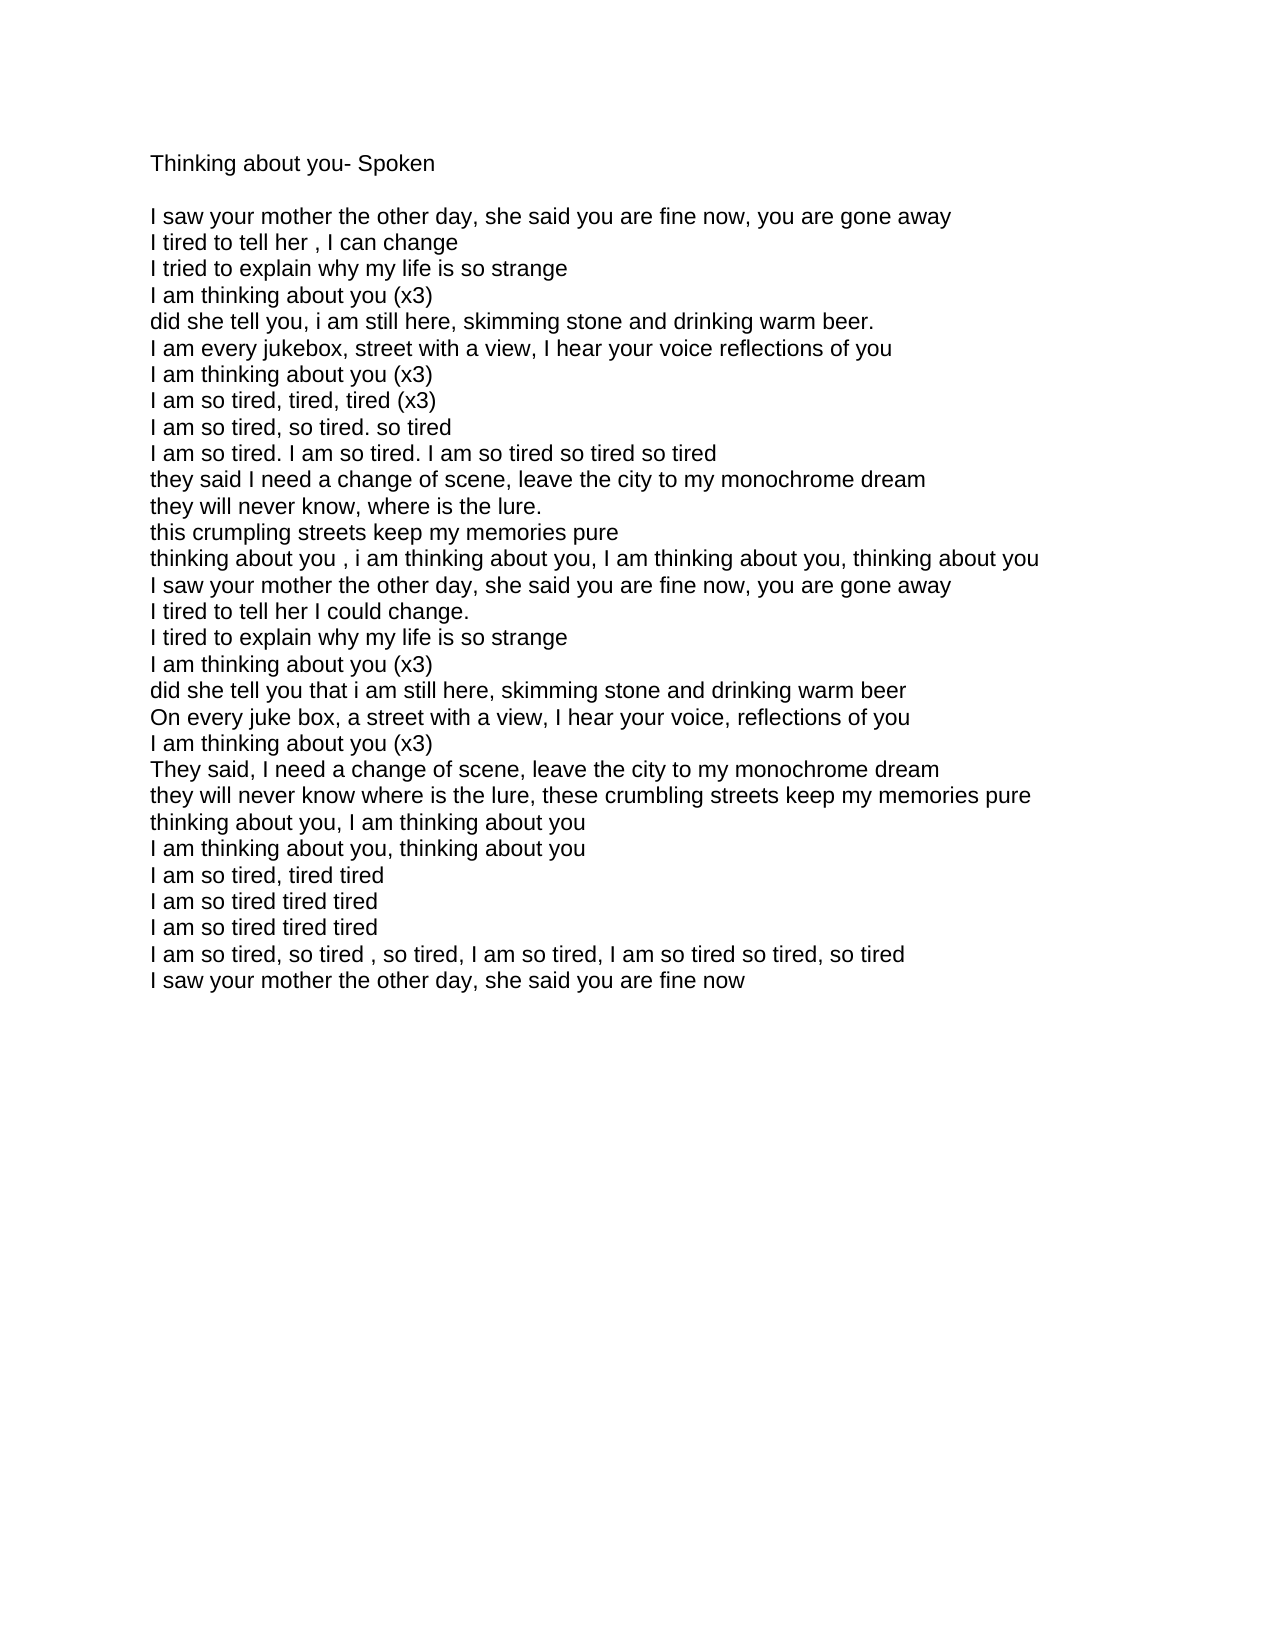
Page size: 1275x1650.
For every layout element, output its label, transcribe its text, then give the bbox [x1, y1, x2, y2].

text they said I need a change of scene, leave the city to my monochrome dream [150, 466, 1125, 493]
text I tried to explain why my life is so strange [150, 255, 1125, 282]
text I am thinking about you (x3) [150, 282, 1125, 308]
text thinking about you, I am thinking about you [150, 809, 1125, 835]
text I am so tired, so tired. so tired [150, 413, 1125, 440]
text did she tell you, i am still here, skimming stone and drinking warm beer. [150, 308, 1125, 334]
text I am every jukebox, street with a view, I hear your voice reflections of you [150, 334, 1125, 361]
text They said, I need a change of scene, leave the city to my monochrome dream [150, 756, 1125, 782]
text they will never know, where is the lure. [150, 493, 1125, 519]
text did she tell you that i am still here, skimming stone and drinking warm beer [150, 677, 1125, 703]
text Thinking about you- Spoken [150, 150, 1125, 176]
text I am thinking about you, thinking about you [150, 835, 1125, 862]
text I am thinking about you (x3) [150, 730, 1125, 756]
text I am thinking about you (x3) [150, 651, 1125, 677]
text I am so tired, tired tired [150, 862, 1125, 888]
text I saw your mother the other day, she said you are fine now [150, 967, 1125, 993]
text thinking about you , i am thinking about you, I am thinking about you, thinking about you [150, 545, 1125, 572]
text this crumpling streets keep my memories pure [150, 519, 1125, 545]
text I am so tired tired tired [150, 888, 1125, 914]
text I saw your mother the other day, she said you are fine now, you are gone away [150, 203, 1125, 229]
text On every juke box, a street with a view, I hear your voice, reflections of you [150, 703, 1125, 730]
text I am thinking about you (x3) [150, 361, 1125, 387]
text I tired to tell her , I can change [150, 229, 1125, 255]
text I tired to tell her I could change. [150, 598, 1125, 624]
text I am so tired, tired, tired (x3) [150, 387, 1125, 413]
text I saw your mother the other day, she said you are fine now, you are gone away [150, 572, 1125, 598]
text I am so tired. I am so tired. I am so tired so tired so tired [150, 440, 1125, 466]
text they will never know where is the lure, these crumbling streets keep my memories pure [150, 782, 1125, 809]
text I am so tired, so tired , so tired, I am so tired, I am so tired so tired, so tired [150, 941, 1125, 967]
text I tired to explain why my life is so strange [150, 624, 1125, 651]
text I am so tired tired tired [150, 914, 1125, 941]
